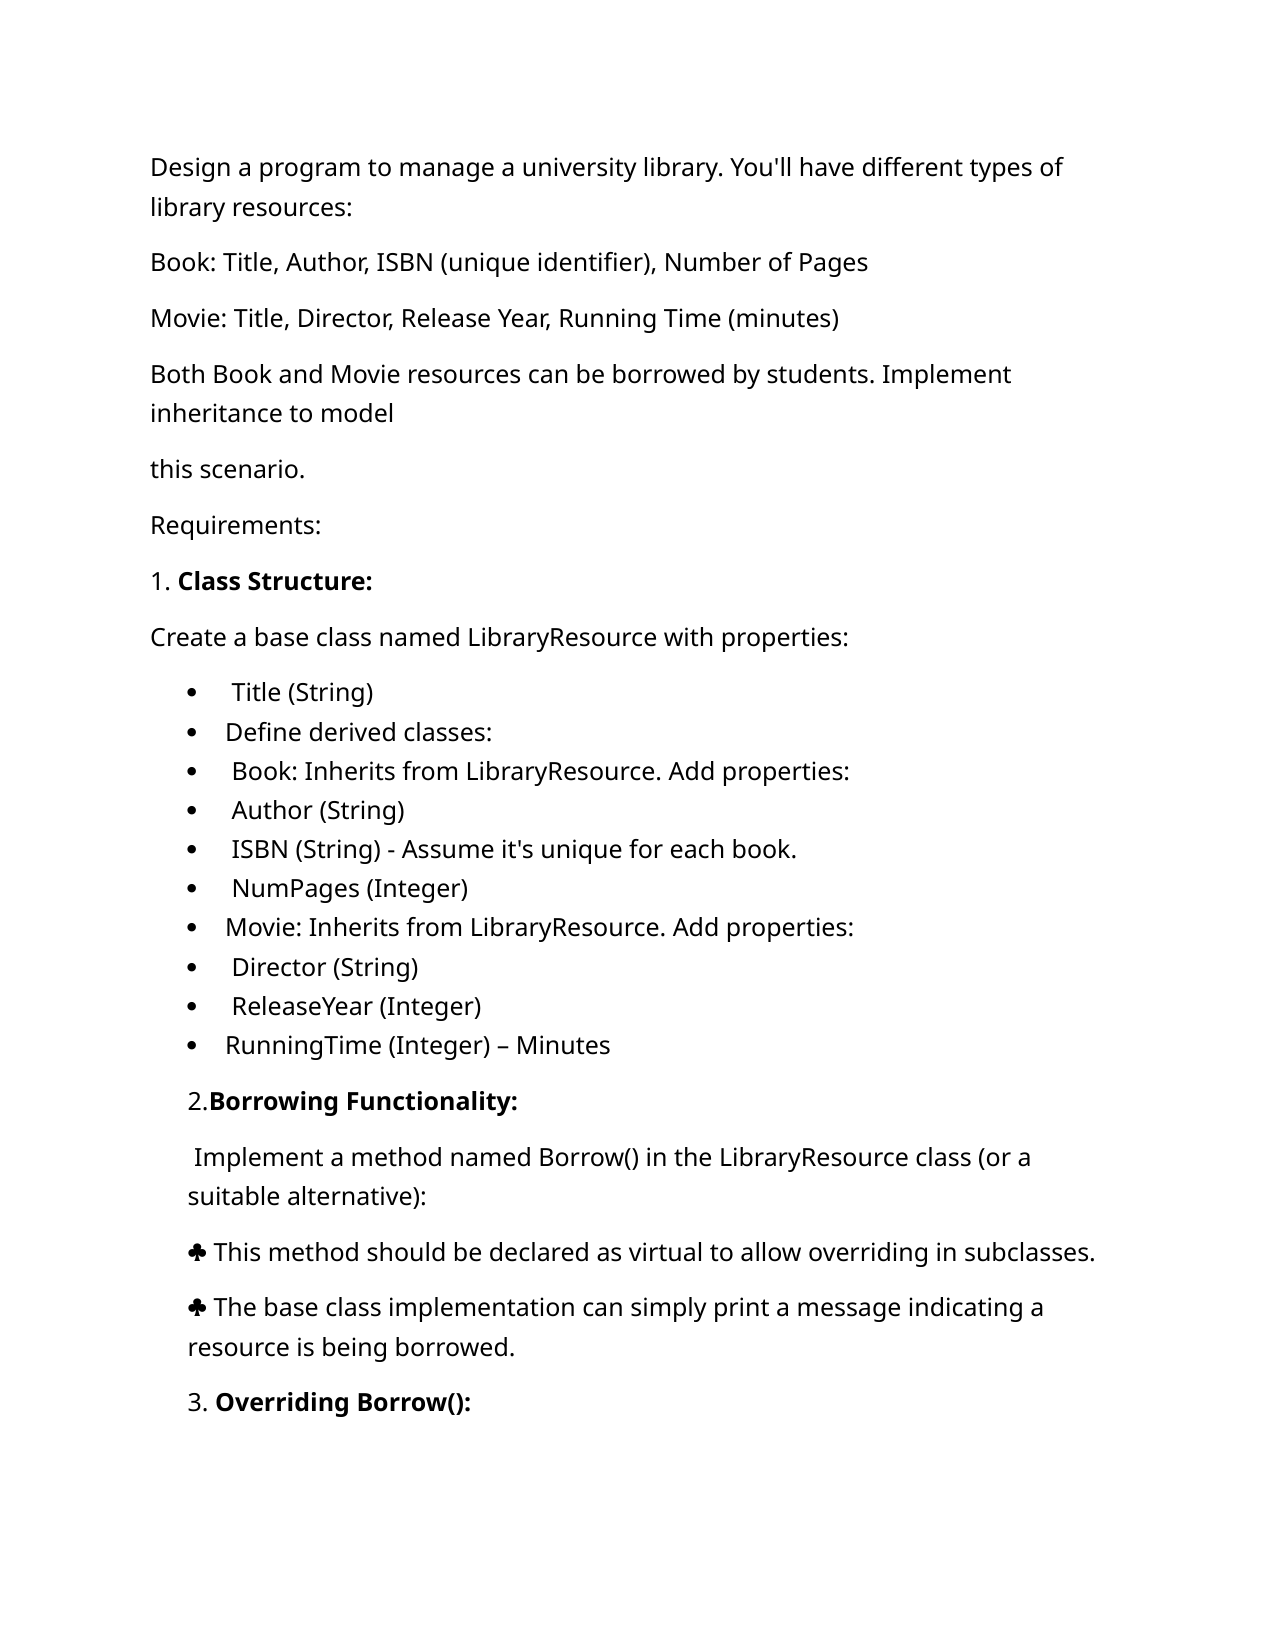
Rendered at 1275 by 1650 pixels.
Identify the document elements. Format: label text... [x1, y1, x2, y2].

list Define derived classes: [187, 714, 1125, 748]
text Book: Title, Author, ISBN (unique identifier), Number of Pages [150, 245, 1125, 279]
text 2.Borrowing Functionality: [187, 1083, 1125, 1117]
text Requirements: [150, 507, 1125, 542]
text 3. Overriding Borrow(): [187, 1385, 1125, 1419]
text This method should be declared as virtual to allow overriding in subclasses. [187, 1234, 1125, 1268]
list RunningTime (Integer) – Minutes [187, 1027, 1125, 1062]
list Movie: Inherits from LibraryResource. Add properties: [187, 910, 1125, 944]
text Both Book and Movie resources can be borrowed by students. Implement inheritance to model [150, 357, 1125, 430]
text Movie: Title, Director, Release Year, Running Time (minutes) [150, 301, 1125, 335]
text Implement a method named Borrow() in the LibraryResource class (or a suitable alternative): [187, 1139, 1125, 1212]
text this scenario. [150, 452, 1125, 486]
text Design a program to manage a university library. You'll have different types of library resources: [150, 150, 1125, 223]
list ISBN (String) - Assume it's unique for each book. [187, 832, 1125, 866]
list Title (String) [187, 675, 1125, 709]
list Book: Inherits from LibraryResource. Add properties: [187, 753, 1125, 787]
list NumPages (Integer) [187, 871, 1125, 905]
list ReleaseYear (Integer) [187, 988, 1125, 1022]
list Author (String) [187, 792, 1125, 827]
list Director (String) [187, 949, 1125, 983]
text The base class implementation can simply print a message indicating a resource is being borrowed. [187, 1290, 1125, 1363]
text Create a base class named LibraryResource with properties: [150, 619, 1125, 653]
text 1. Class Structure: [150, 563, 1125, 597]
